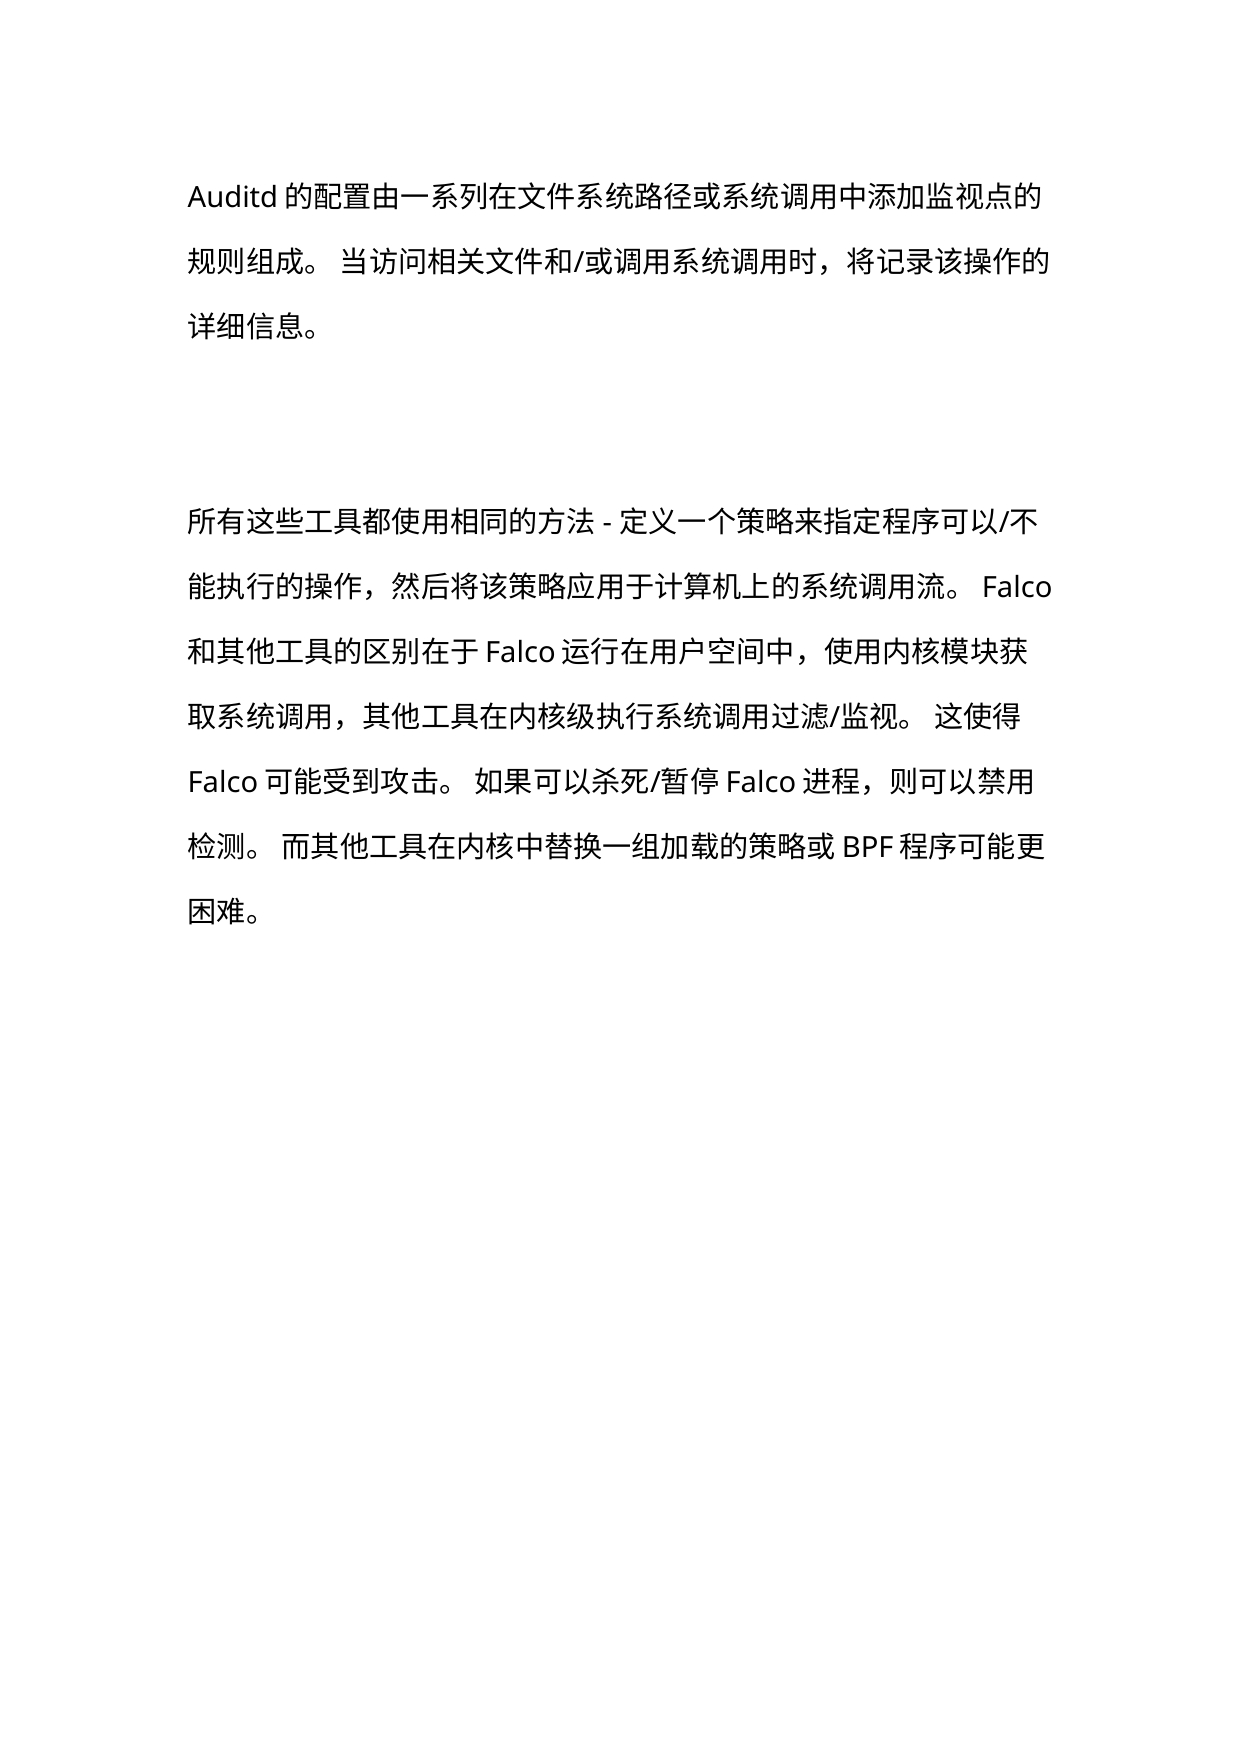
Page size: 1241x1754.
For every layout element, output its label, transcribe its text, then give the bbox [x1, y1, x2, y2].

text 所有这些工具都使用相同的方法 - 定义一个策略来指定程序可以/不能执行的操作，然后将该策略应用于计算机上的系统调用流。 Falco和其他工具的区别在于Falco运行在用户空间中，使用内核模块获取系统调用，其他工具在内核级执行系统调用过滤/监视。 这使得Falco可能受到攻击。 如果可以杀死/暂停 Falco进程，则可以禁用检测。 而其他工具在内核中替换一组加载的策略或BPF程序可能更困难。 [187, 487, 1053, 942]
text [187, 162, 1053, 357]
